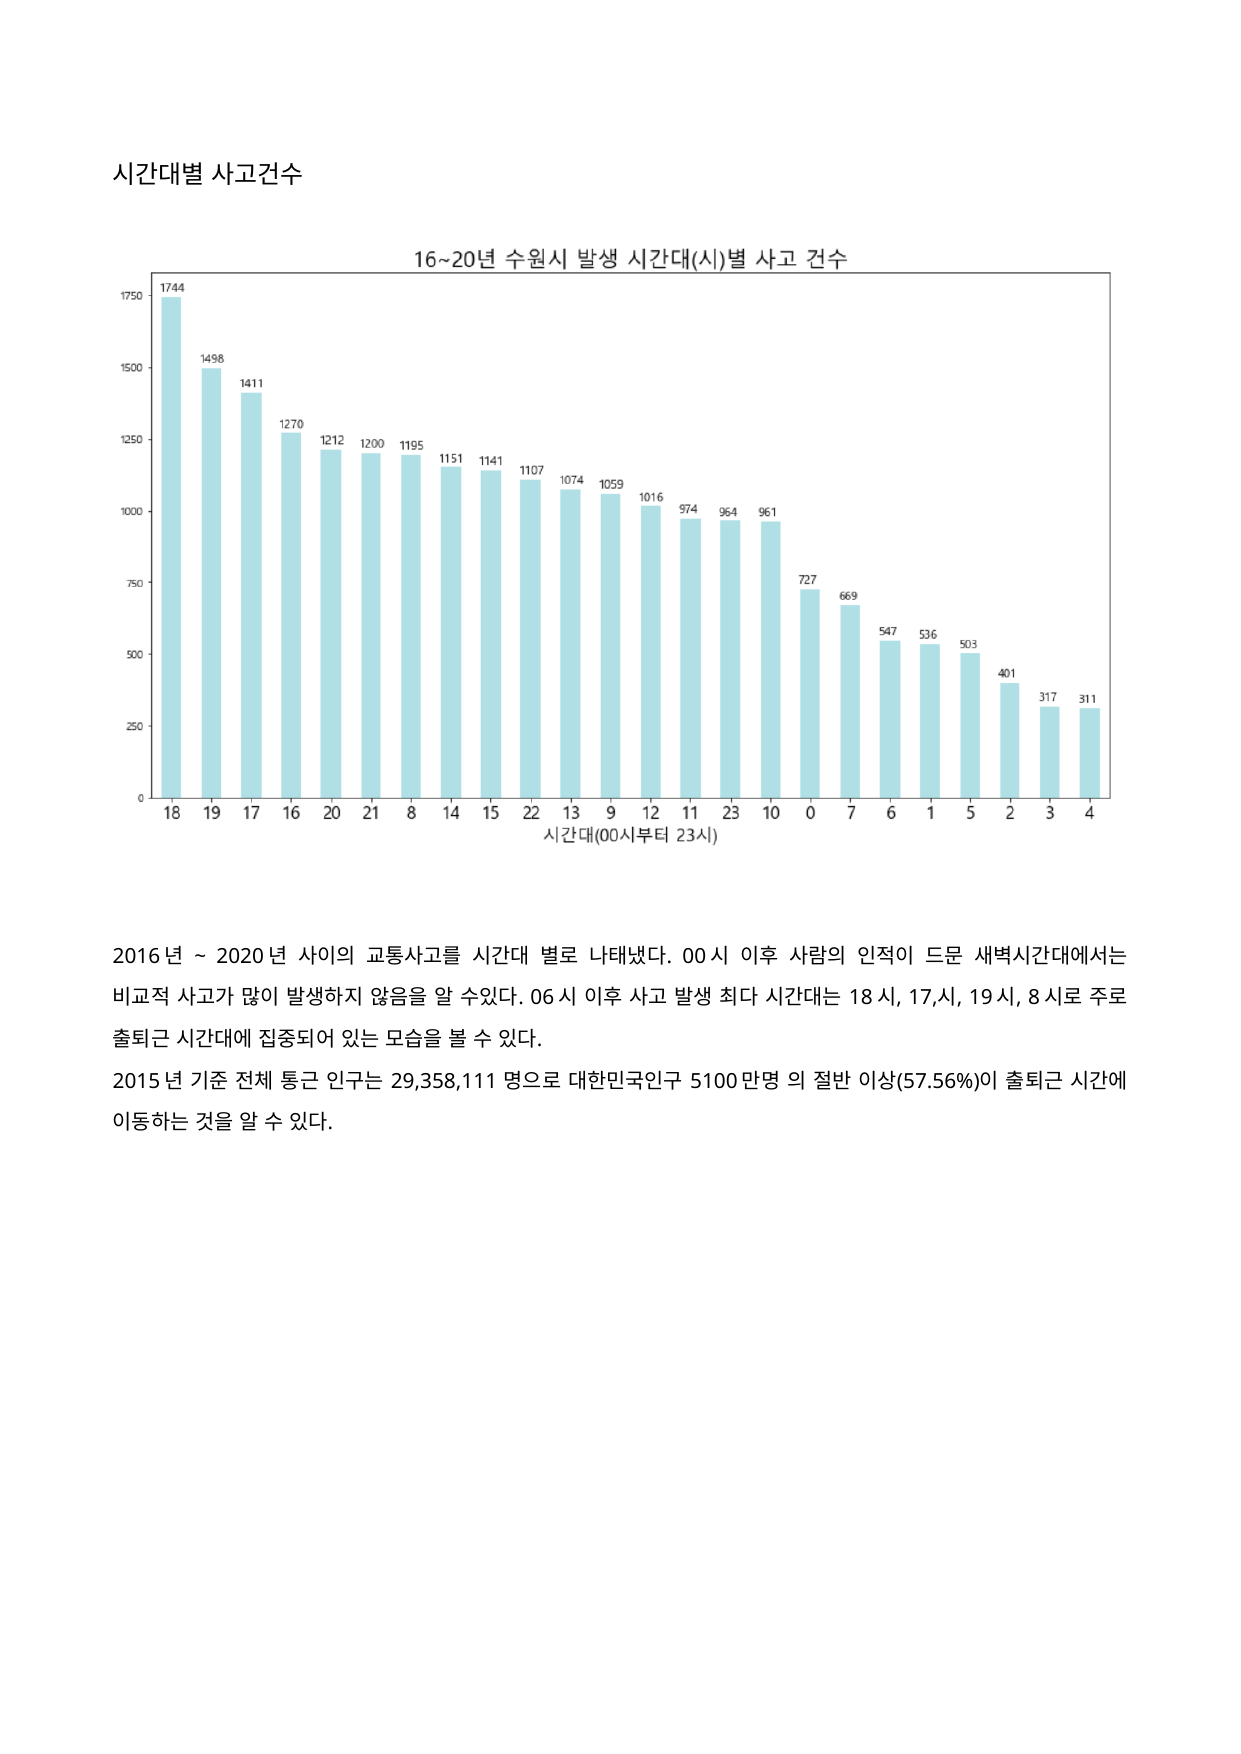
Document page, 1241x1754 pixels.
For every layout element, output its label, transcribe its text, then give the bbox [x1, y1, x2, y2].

list 2015년 기준 전체 통근 인구는 29,358,111 명으로 대한민국인구 5100만명 의 절반 이상(57.56%)이 출퇴근 시간에 이동하는 것을 알 수 있다. [112, 1055, 1128, 1138]
list 시간대별 사고건수 [112, 150, 1128, 192]
picture [112, 241, 1128, 847]
list 2016년 ~ 2020년 사이의 교통사고를 시간대 별로 나태냈다. 00시 이후 사람의 인적이 드문 새벽시간대에서는 비교적 사고가 많이 발생하지 않음을 알 수있다. 06시 이후 사고 발생 최다 시간대는 18시, 17,시, 19시, 8시로 주로 출퇴근 시간대에 집중되어 있는 모습을 볼 수 있다. [112, 930, 1128, 1055]
